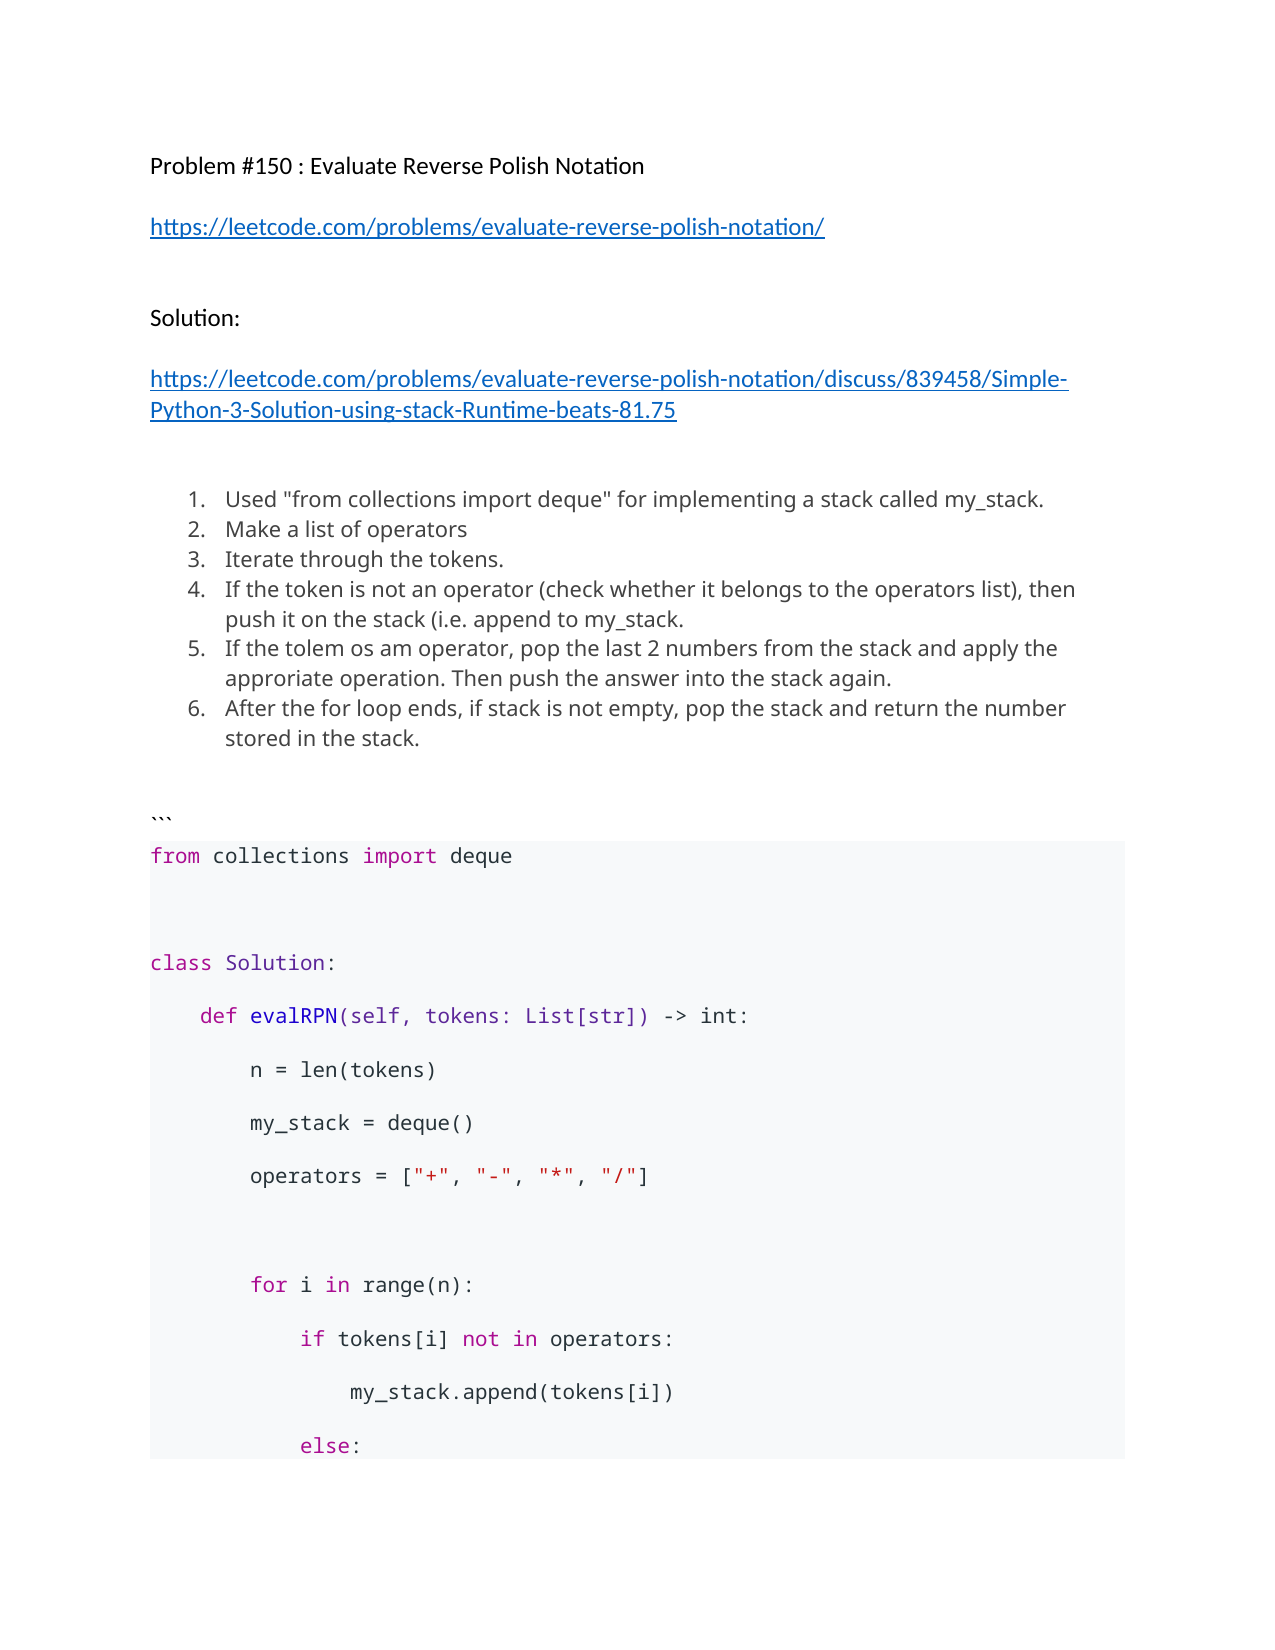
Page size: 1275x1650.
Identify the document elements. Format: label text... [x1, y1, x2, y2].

text n = len(tokens) [150, 1055, 1125, 1083]
text def evalRPN(self, tokens: List[str]) -> int: [150, 1001, 1125, 1030]
list Used "from collections import deque" for implementing a stack called my_stack. [187, 484, 1125, 514]
text from collections import deque [150, 841, 1125, 869]
text for i in range(n): [150, 1271, 1125, 1299]
text operators = ["+", "-", "*", "/"] [150, 1162, 1125, 1190]
list Iterate through the tokens. [187, 544, 1125, 574]
list If the tolem os am operator, pop the last 2 numbers from the stack and apply the approriate operation. Then push the answer into the stack again. [187, 633, 1125, 693]
list After the for loop ends, if stack is not empty, pop the stack and return the number stored in the stack. [187, 693, 1125, 752]
text else: [150, 1431, 1125, 1459]
text my_stack.append(tokens[i]) [150, 1377, 1125, 1406]
list Make a list of operators [187, 514, 1125, 544]
text https://leetcode.com/problems/evaluate-reverse-polish-notation/ [150, 211, 1125, 242]
text https://leetcode.com/problems/evaluate-reverse-polish-notation/discuss/839458/Simple-Python-3-Solution-using-stack-Runtime-beats-81.75 [150, 364, 1125, 425]
list If the token is not an operator (check whether it belongs to the operators list), then push it on the stack (i.e. append to my_stack. [187, 574, 1125, 633]
text Solution: [150, 303, 1125, 333]
text class Solution: [150, 948, 1125, 976]
text ``` [150, 810, 1125, 841]
text Problem #150 : Evaluate Reverse Polish Notation [150, 150, 1125, 181]
text my_stack = deque() [150, 1108, 1125, 1137]
text if tokens[i] not in operators: [150, 1324, 1125, 1352]
